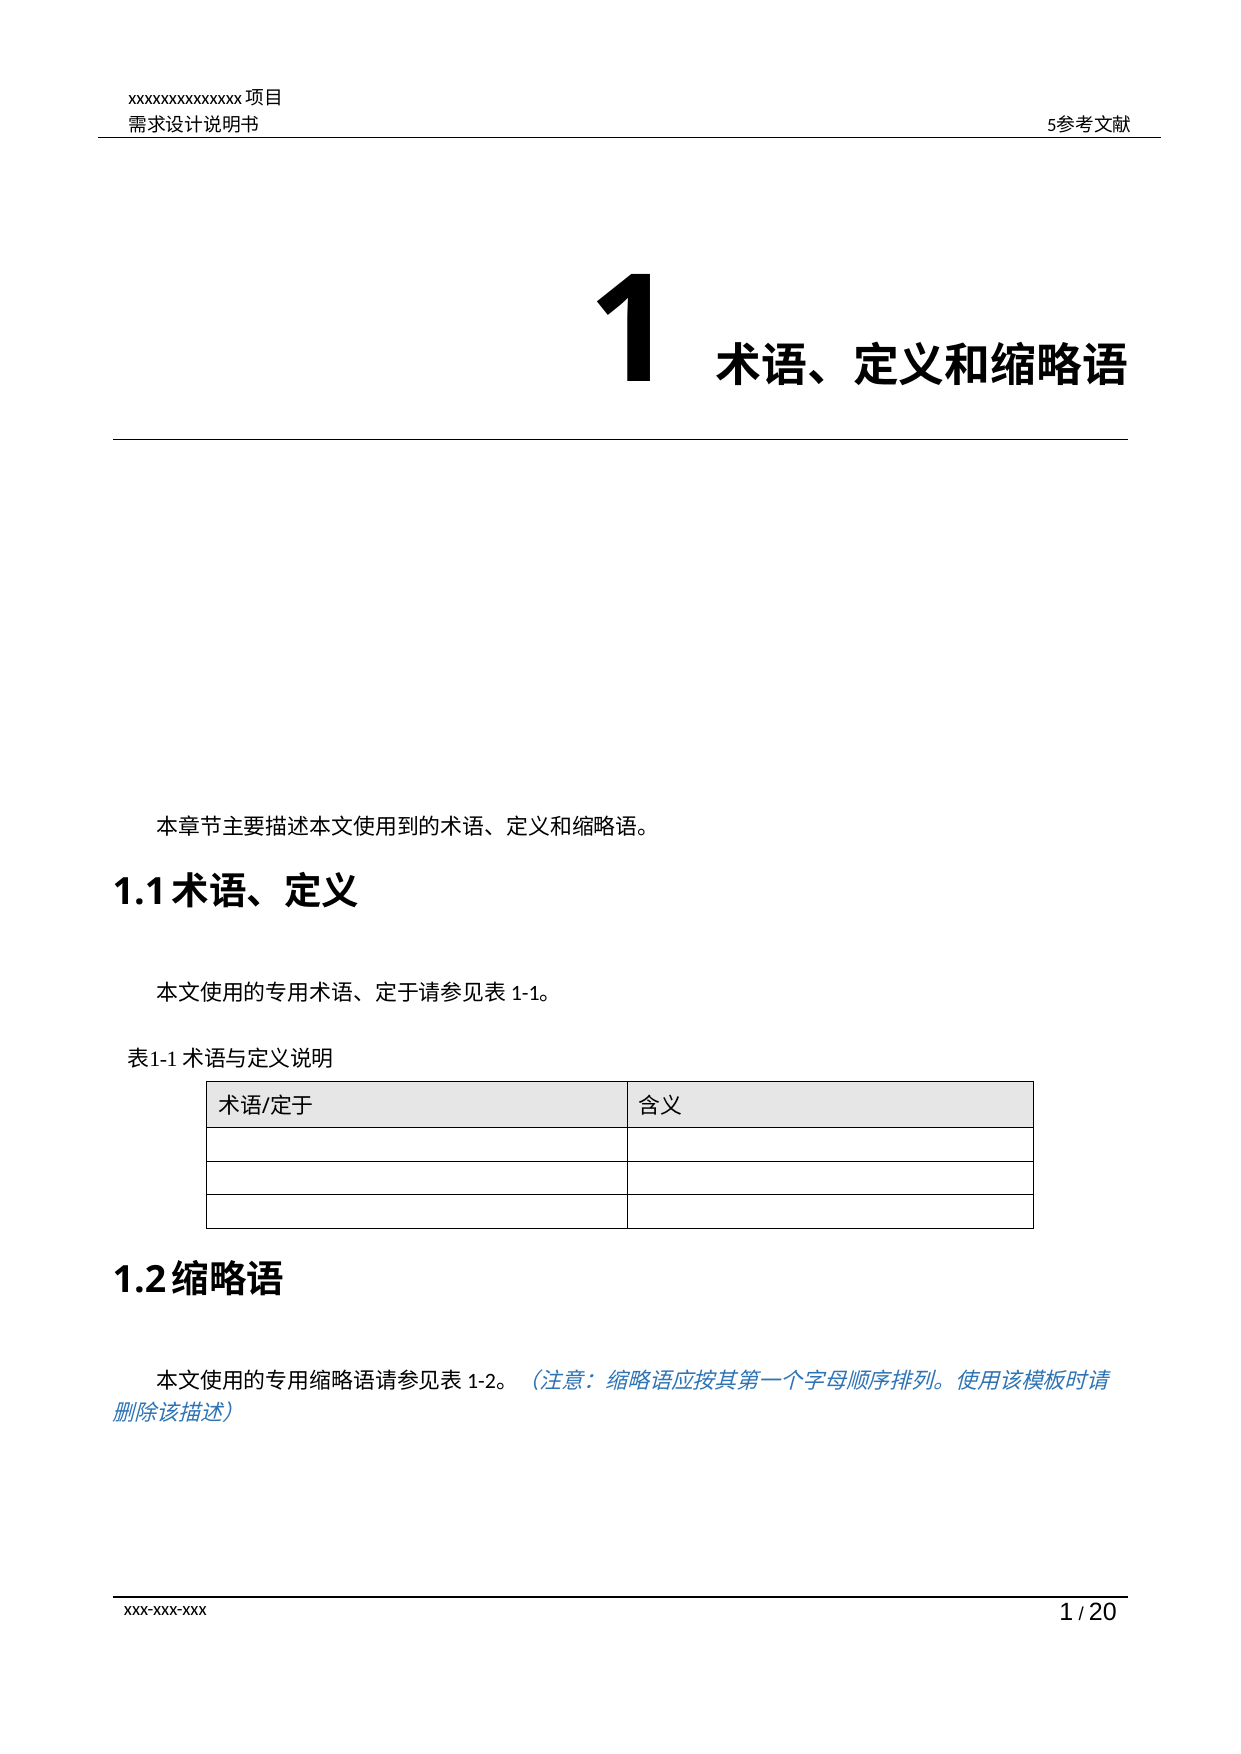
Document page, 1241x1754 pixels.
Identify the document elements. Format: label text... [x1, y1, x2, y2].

list 术语与定义说明 [127, 1041, 1128, 1072]
table_cell [628, 1195, 1033, 1228]
table_header 含义 [628, 1082, 1033, 1127]
list 术语、定义 [112, 856, 1128, 921]
text 本章节主要描述本文使用到的术语、定义和缩略语。 [112, 809, 1128, 841]
list 术语、定义和缩略语 [112, 209, 1128, 440]
text 本文使用的专用缩略语请参见表1-2。（注意：缩略语应按其第一个字母顺序排列。使用该模板时请删除该描述） [112, 1362, 1128, 1427]
table_header 术语/定于 [207, 1082, 627, 1127]
list 缩略语 [112, 1243, 1128, 1308]
table_cell [628, 1128, 1033, 1161]
table_cell [207, 1195, 627, 1228]
table_cell [628, 1162, 1033, 1194]
text 本文使用的专用术语、定于请参见表1-1。 [112, 975, 1128, 1007]
table_cell [207, 1128, 627, 1161]
table_cell [207, 1162, 627, 1194]
